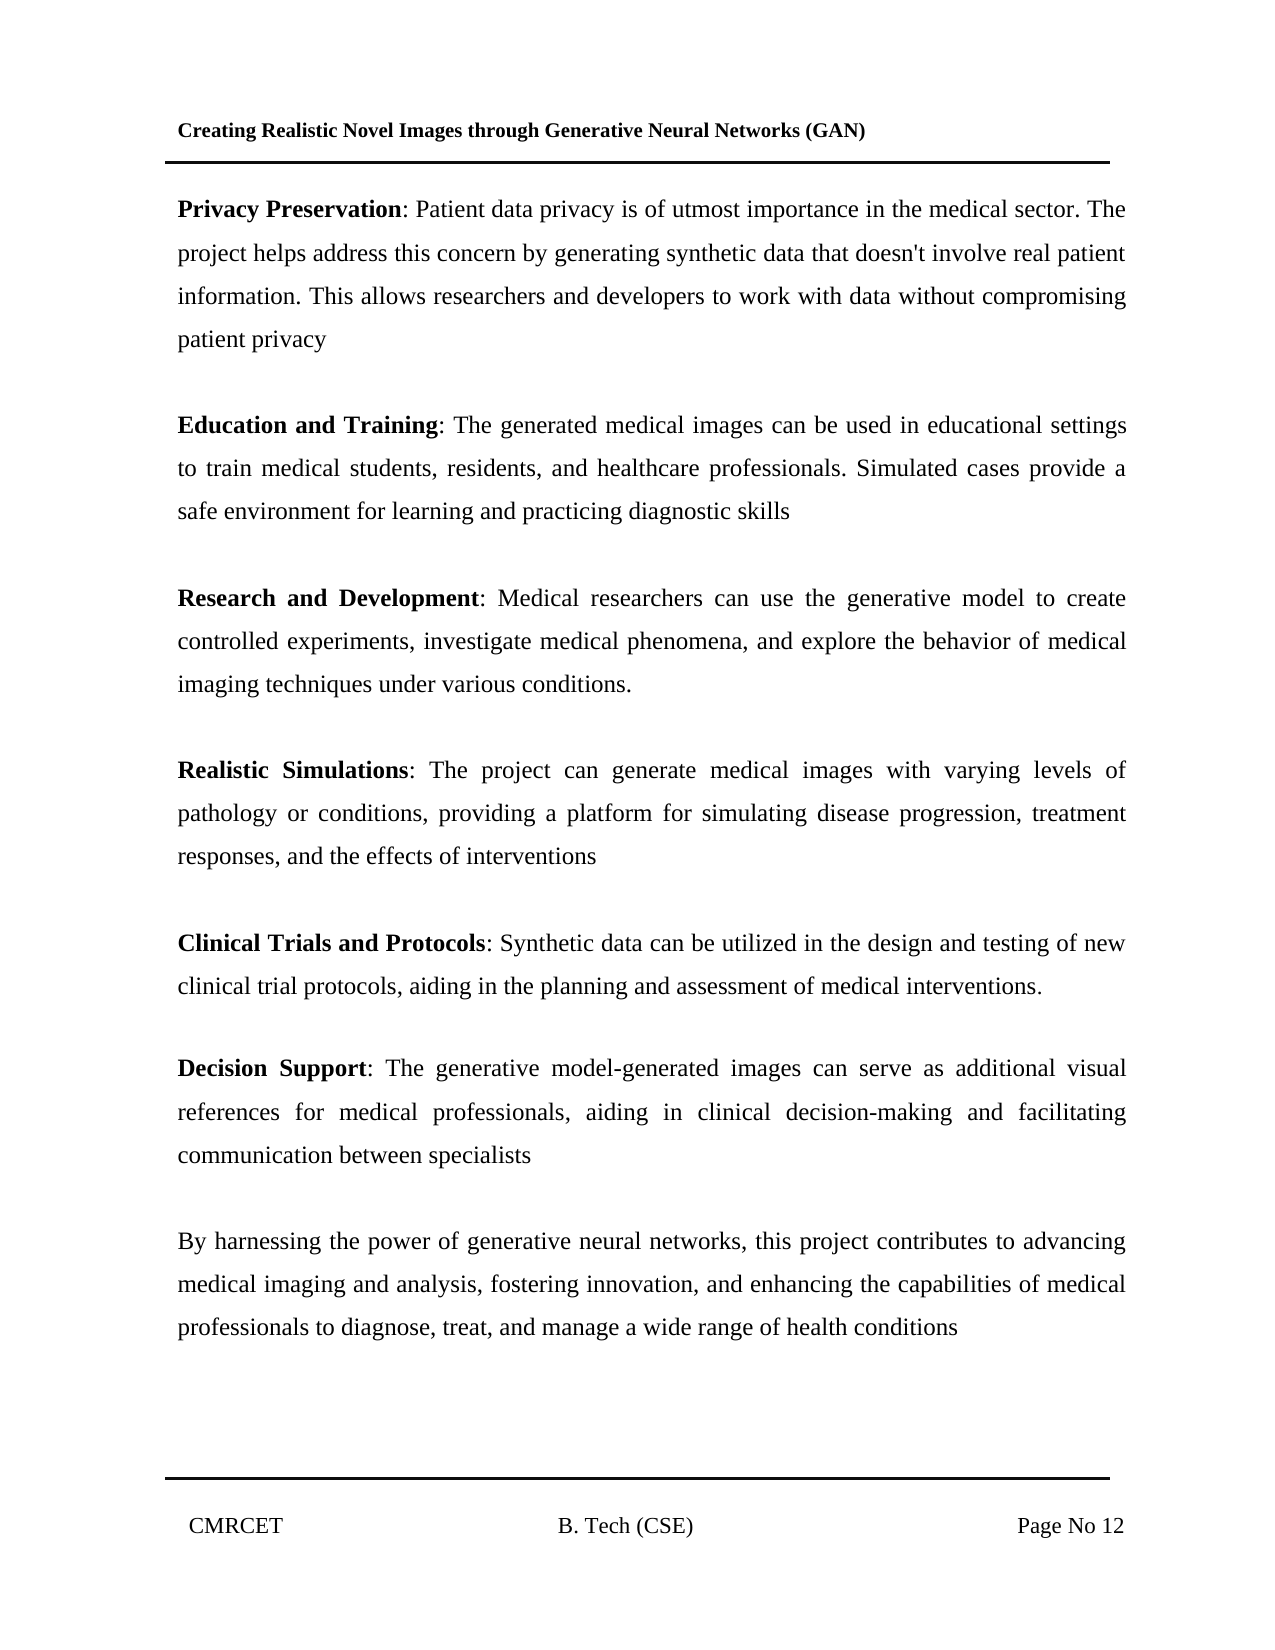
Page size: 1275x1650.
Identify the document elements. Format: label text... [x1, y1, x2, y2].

text Education and Training: The generated medical images can be used in educational settings to train medical students, residents, and healthcare professionals. Simulated cases provide a safe environment for learning and practicing diagnostic skills [177, 410, 1127, 525]
text Creating Realistic Novel Images through Generative Neural Networks (GAN) [177, 118, 1127, 142]
text Privacy Preservation: Patient data privacy is of utmost importance in the medical sector. The project helps address this concern by generating synthetic data that doesn't involve real patient information. This allows researchers and developers to work with data without compromising patient privacy [177, 194, 1127, 353]
text By harnessing the power of generative neural networks, this project contributes to advancing medical imaging and analysis, fostering innovation, and enhancing the capabilities of medical professionals to diagnose, treat, and manage a wide range of health conditions [177, 1226, 1127, 1341]
text CMRCET B. Tech (CSE) Page No 12 [177, 1512, 1127, 1538]
text Realistic Simulations: The project can generate medical images with varying levels of pathology or conditions, providing a platform for simulating disease progression, treatment responses, and the effects of interventions [177, 755, 1127, 870]
text Research and Development: Medical researchers can use the generative model to create controlled experiments, investigate medical phenomena, and explore the behavior of medical imaging techniques under various conditions. [177, 583, 1127, 698]
text Decision Support: The generative model-generated images can serve as additional visual references for medical professionals, aiding in clinical decision-making and facilitating communication between specialists [177, 1053, 1127, 1168]
text Clinical Trials and Protocols: Synthetic data can be utilized in the design and testing of new clinical trial protocols, aiding in the planning and assessment of medical interventions. [177, 928, 1127, 999]
